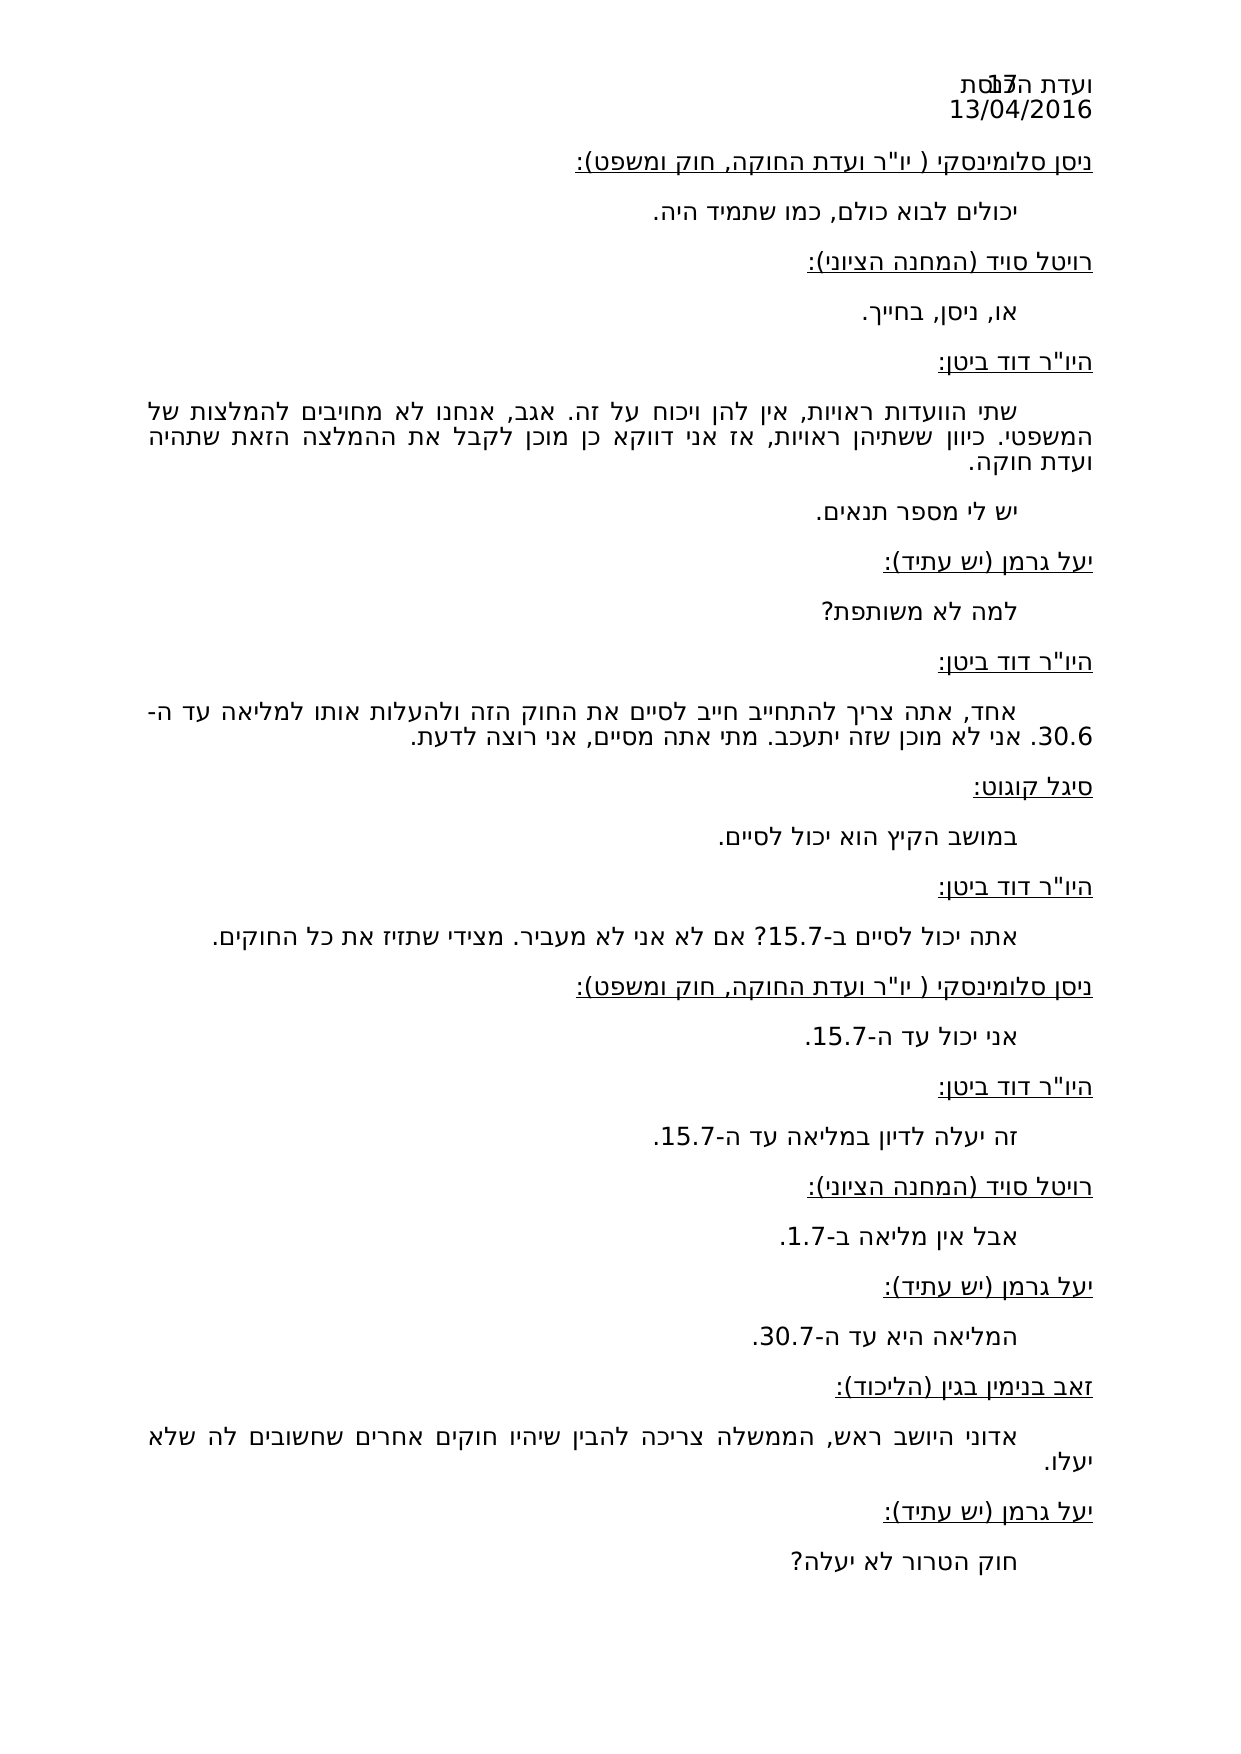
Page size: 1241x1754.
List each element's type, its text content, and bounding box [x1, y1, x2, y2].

text רויטל סויד (המחנה הציוני): [147, 250, 1093, 275]
text זה יעלה לדיון במליאה עד ה-15.7. [147, 1125, 1093, 1150]
text המליאה היא עד ה-30.7. [147, 1325, 1093, 1350]
text יש לי מספר תנאים. [147, 500, 1093, 525]
text ניסן סלומינסקי ( יו"ר ועדת החוקה, חוק ומשפט): [147, 975, 1093, 1000]
text אתה יכול לסיים ב-15.7? אם לא אני לא מעביר. מצידי שתזיז את כל החוקים. [147, 925, 1093, 950]
text יעל גרמן (יש עתיד): [147, 1275, 1093, 1300]
text או, ניסן, בחייך. [147, 300, 1093, 325]
text היו"ר דוד ביטן: [147, 350, 1093, 375]
text היו"ר דוד ביטן: [147, 1075, 1093, 1100]
text אחד, אתה צריך להתחייב חייב לסיים את החוק הזה ולהעלות אותו למליאה עד ה-30.6. אני לא מוכן שזה יתעכב. מתי אתה מסיים, אני רוצה לדעת. [147, 700, 1093, 750]
text ניסן סלומינסקי ( יו"ר ועדת החוקה, חוק ומשפט): [147, 150, 1093, 175]
text היו"ר דוד ביטן: [147, 875, 1093, 900]
text יעל גרמן (יש עתיד): [147, 1500, 1093, 1525]
text יעל גרמן (יש עתיד): [147, 550, 1093, 575]
text במושב הקיץ הוא יכול לסיים. [147, 825, 1093, 850]
text רויטל סויד (המחנה הציוני): [147, 1175, 1093, 1200]
text סיגל קוגוט: [147, 775, 1093, 800]
text זאב בנימין בגין (הליכוד): [147, 1375, 1093, 1400]
text שתי הוועדות ראויות, אין להן ויכוח על זה. אגב, אנחנו לא מחויבים להמלצות של המשפטי. כיוון ששתיהן ראויות, אז אני דווקא כן מוכן לקבל את ההמלצה הזאת שתהיה ועדת חוקה. [147, 400, 1093, 475]
text אבל אין מליאה ב-1.7. [147, 1225, 1093, 1250]
text אני יכול עד ה-15.7. [147, 1025, 1093, 1050]
text אדוני היושב ראש, הממשלה צריכה להבין שיהיו חוקים אחרים שחשובים לה שלא יעלו. [147, 1425, 1093, 1475]
text חוק הטרור לא יעלה? [147, 1550, 1093, 1575]
text יכולים לבוא כולם, כמו שתמיד היה. [147, 200, 1093, 225]
text למה לא משותפת? [147, 600, 1093, 625]
text היו"ר דוד ביטן: [147, 650, 1093, 675]
